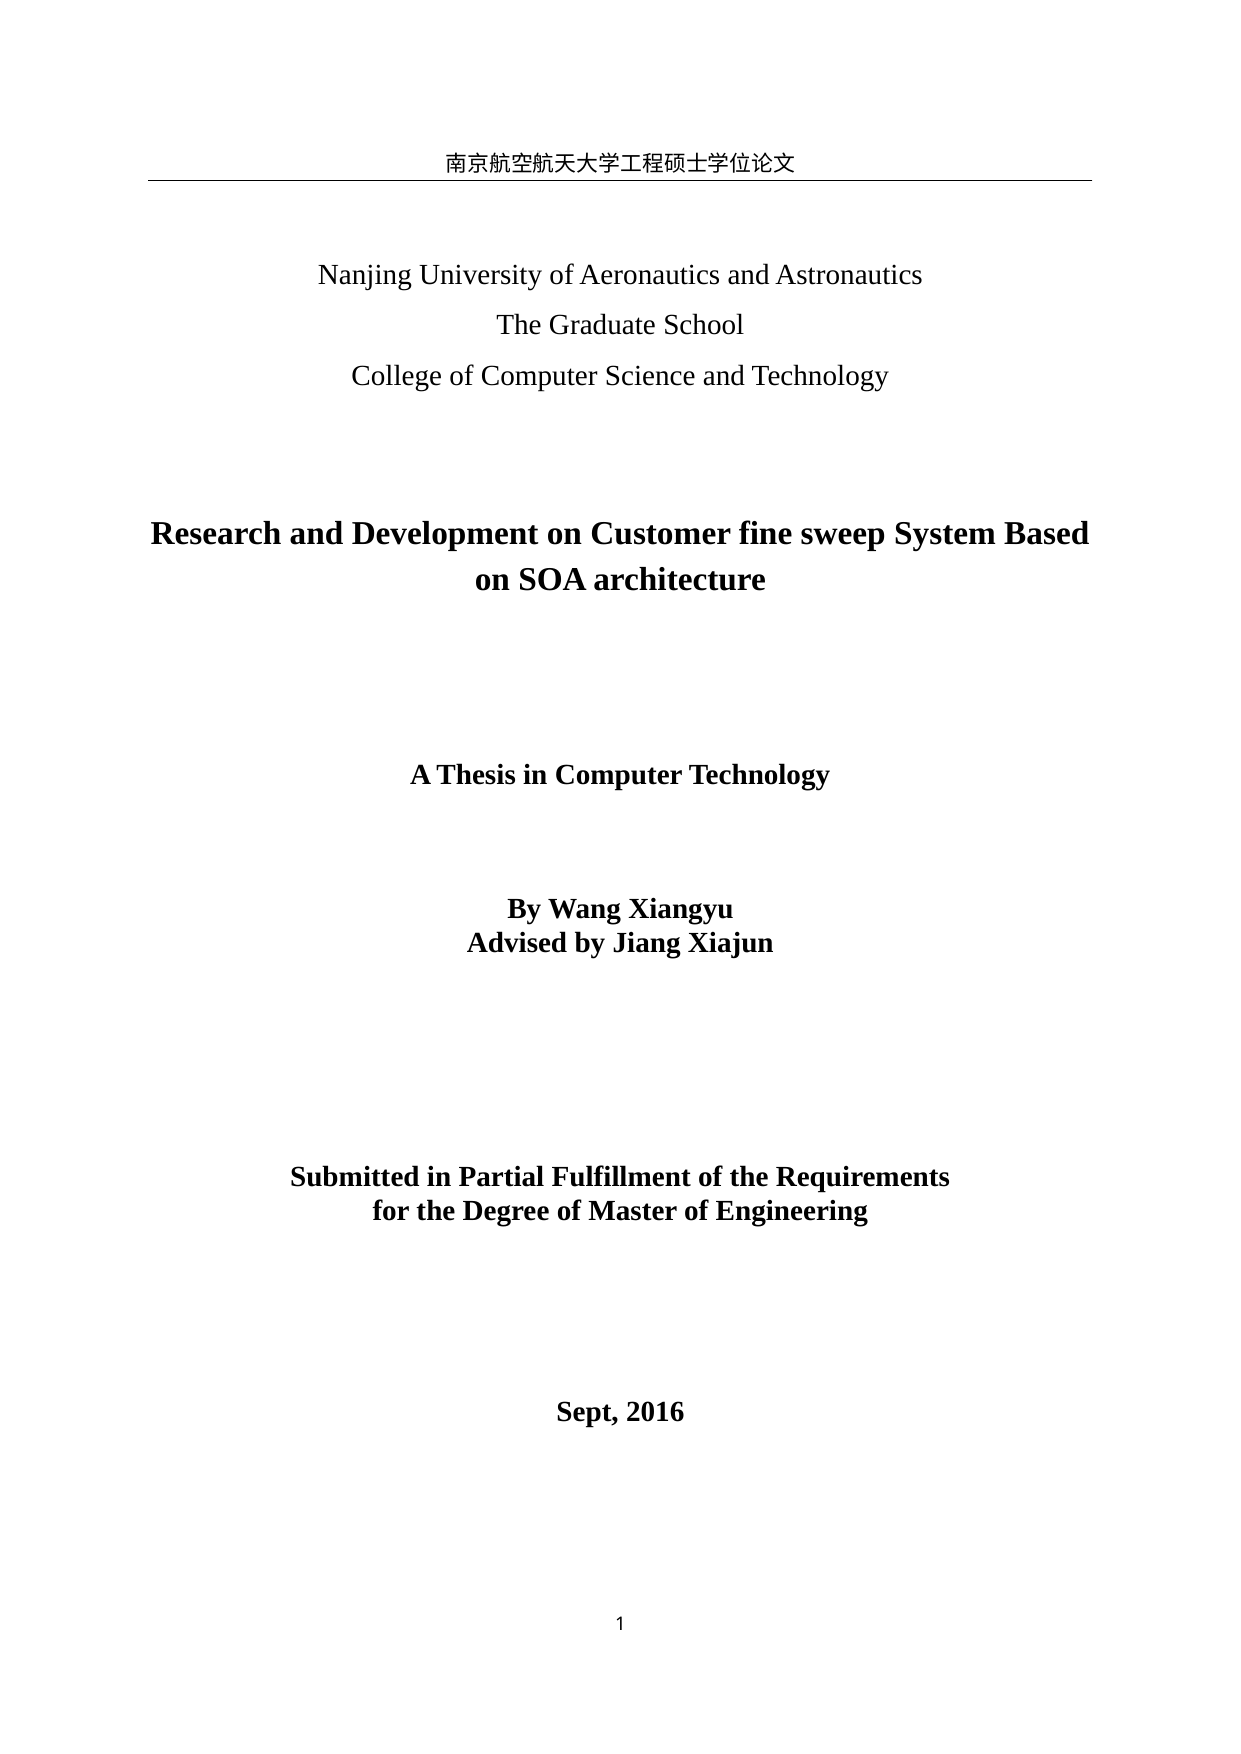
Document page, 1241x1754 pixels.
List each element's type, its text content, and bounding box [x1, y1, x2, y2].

text Submitted in Partial Fulfillment of the Requirements [148, 1159, 1092, 1193]
text College of Computer Science and Technology [148, 358, 1092, 391]
text Sept, 2016 [148, 1394, 1092, 1428]
text The Graduate School [148, 307, 1092, 341]
text Advised by Jiang Xiajun [148, 925, 1092, 958]
text Research and Development on Customer fine sweep System Based on SOA architecture [148, 513, 1092, 598]
text Nanjing University of Aeronautics and Astronautics [148, 257, 1092, 291]
text A Thesis in Computer Technology [148, 757, 1092, 791]
text By Wang Xiangyu [148, 891, 1092, 925]
text for the Degree of Master of Engineering [148, 1193, 1092, 1227]
